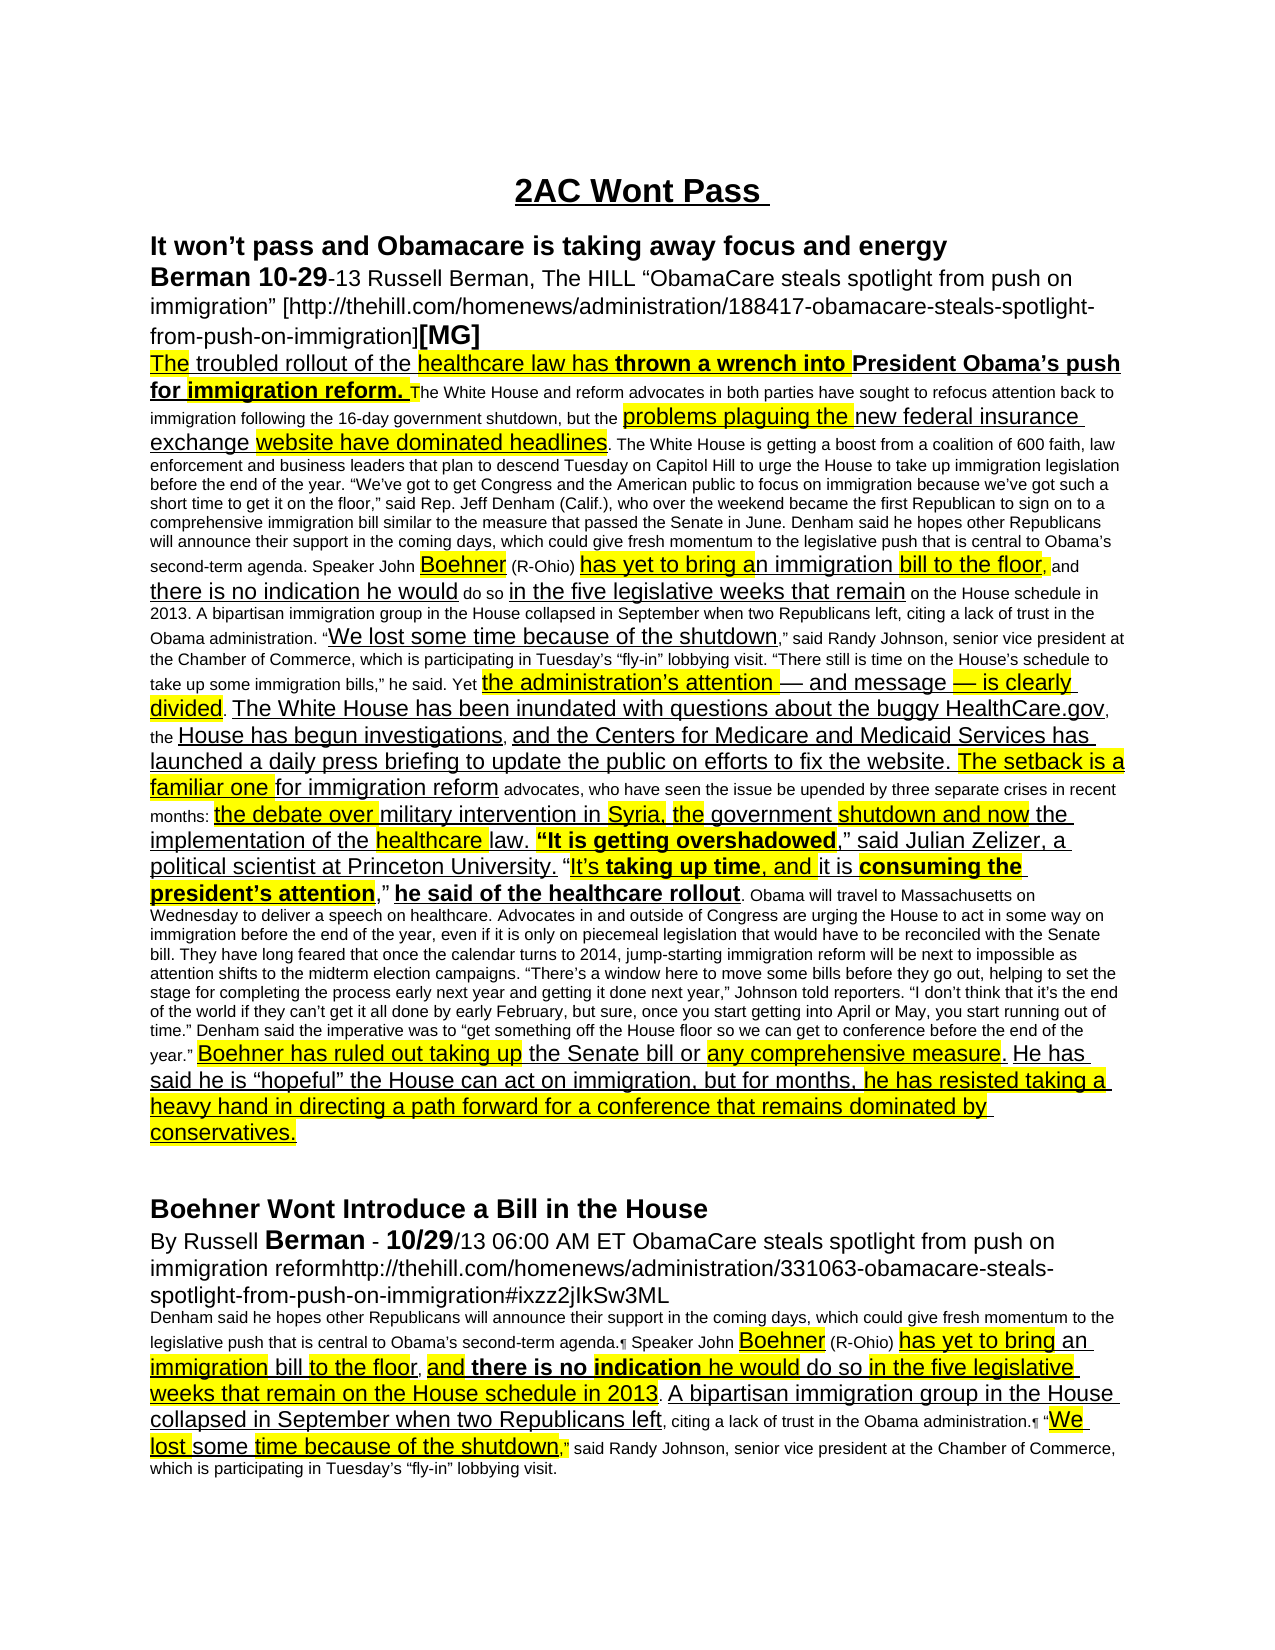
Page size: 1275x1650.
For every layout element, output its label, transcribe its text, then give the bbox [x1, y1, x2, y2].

subtitle Boehner Wont Introduce a Bill in the House [150, 1193, 1125, 1224]
text Denham said he hopes other Republicans will announce their support in the coming days, which could give fresh momentum to the legislative push that is central to Obama’s second-term agenda.¶ Speaker John Boehner (R-Ohio) has yet to bring an immigration bill to the floor, and there is no indication he would do so in the five legislative weeks that remain on the House schedule in 2013. A bipartisan immigration group in the House collapsed in September when two Republicans left, citing a lack of trust in the Obama administration.¶ “We lost some time because of the shutdown,” said Randy Johnson, senior vice president at the Chamber of Commerce, which is participating in Tuesday’s “fly-in” lobbying visit. [150, 1308, 1125, 1478]
text The troubled rollout of the healthcare law has thrown a wrench into President Obama’s push for immigration reform. The White House and reform advocates in both parties have sought to refocus attention back to immigration following the 16-day government shutdown, but the problems plaguing the new federal insurance exchange website have dominated headlines. The White House is getting a boost from a coalition of 600 faith, law enforcement and business leaders that plan to descend Tuesday on Capitol Hill to urge the House to take up immigration legislation before the end of the year. “We’ve got to get Congress and the American public to focus on immigration because we’ve got such a short time to get it on the floor,” said Rep. Jeff Denham (Calif.), who over the weekend became the first Republican to sign on to a comprehensive immigration bill similar to the measure that passed the Senate in June. Denham said he hopes other Republicans will announce their support in the coming days, which could give fresh momentum to the legislative push that is central to Obama’s second-term agenda. Speaker John Boehner (R-Ohio) has yet to bring an immigration bill to the floor, and there is no indication he would do so in the five legislative weeks that remain on the House schedule in 2013. A bipartisan immigration group in the House collapsed in September when two Republicans left, citing a lack of trust in the Obama administration. “We lost some time because of the shutdown,” said Randy Johnson, senior vice president at the Chamber of Commerce, which is participating in Tuesday’s “fly-in” lobbying visit. “There still is time on the House’s schedule to take up some immigration bills,” he said. Yet the administration’s attention — and message — is clearly divided. The White House has been inundated with questions about the buggy HealthCare.gov, the House has begun investigations, and the Centers for Medicare and Medicaid Services has launched a daily press briefing to update the public on efforts to fix the website. The setback is a familiar one for immigration reform advocates, who have seen the issue be upended by three separate crises in recent months: the debate over military intervention in Syria, the government shutdown and now the implementation of the healthcare law. “It is getting overshadowed,” said Julian Zelizer, a political scientist at Princeton University. “It’s taking up time, and it is consuming the president’s attention,” he said of the healthcare rollout. Obama will travel to Massachusetts on Wednesday to deliver a speech on healthcare. Advocates in and outside of Congress are urging the House to act in some way on immigration before the end of the year, even if it is only on piecemeal legislation that would have to be reconciled with the Senate bill. They have long feared that once the calendar turns to 2014, jump-starting immigration reform will be next to impossible as attention shifts to the midterm election campaigns. “There’s a window here to move some bills before they go out, helping to set the stage for completing the process early next year and getting it done next year,” Johnson told reporters. “I don’t think that it’s the end of the world if they can’t get it all done by early February, but sure, once you start getting into April or May, you start running out of time.” Denham said the imperative was to “get something off the House floor so we can get to conference before the end of the year.” Boehner has ruled out taking up the Senate bill or any comprehensive measure. He has said he is “hopeful” the House can act on immigration, but for months, he has resisted taking a heavy hand in directing a path forward for a conference that remains dominated by conservatives. [150, 772, 1125, 1146]
subtitle 2AC Wont Pass [150, 171, 1125, 209]
text By Russell Berman - 10/29/13 06:00 AM ET ObamaCare steals spotlight from push on immigration reformhttp://thehill.com/homenews/administration/331063-obamacare-steals-spotlight-from-push-on-immigration#ixzz2jIkSw3ML [150, 1224, 1125, 1308]
text The troubled rollout of the healthcare law has thrown a wrench into President Obama’s push for immigration reform. The White House and reform advocates in both parties have sought to refocus attention back to immigration following the 16-day government shutdown, but the problems plaguing the new federal insurance exchange website have dominated headlines. The White House is getting a boost from a coalition of 600 faith, law enforcement and business leaders that plan to descend Tuesday on Capitol Hill to urge the House to take up immigration legislation before the end of the year. “We’ve got to get Congress and the American public to focus on immigration because we’ve got such a short time to get it on the floor,” said Rep. Jeff Denham (Calif.), who over the weekend became the first Republican to sign on to a comprehensive immigration bill similar to the measure that passed the Senate in June. Denham said he hopes other Republicans will announce their support in the coming days, which could give fresh momentum to the legislative push that is central to Obama’s second-term agenda. Speaker John Boehner (R-Ohio) has yet to bring an immigration bill to the floor, and there is no indication he would do so in the five legislative weeks that remain on the House schedule in 2013. A bipartisan immigration group in the House collapsed in September when two Republicans left, citing a lack of trust in the Obama administration. “We lost some time because of the shutdown,” said Randy Johnson, senior vice president at the Chamber of Commerce, which is participating in Tuesday’s “fly-in” lobbying visit. “There still is time on the House’s schedule to take up some immigration bills,” he said. Yet the administration’s attention — and message — is clearly divided. The White House has been inundated with questions about the buggy HealthCare.gov, the House has begun investigations, and the Centers for Medicare and Medicaid Services has launched a daily press briefing to update the public on efforts to fix the website. The setback is a familiar one for immigration reform advocates, who have seen the issue be upended by three separate crises in recent months: the debate over military intervention in Syria, the government shutdown and now the implementation of the healthcare law. “It is getting overshadowed,” said Julian Zelizer, a political scientist at Princeton University. “It’s taking up time, and it is consuming the president’s attention,” he said of the healthcare rollout. Obama will travel to Massachusetts on Wednesday to deliver a speech on healthcare. Advocates in and outside of Congress are urging the House to act in some way on immigration before the end of the year, even if it is only on piecemeal legislation that would have to be reconciled with the Senate bill. They have long feared that once the calendar turns to 2014, jump-starting immigration reform will be next to impossible as attention shifts to the midterm election campaigns. “There’s a window here to move some bills before they go out, helping to set the stage for completing the process early next year and getting it done next year,” Johnson told reporters. “I don’t think that it’s the end of the world if they can’t get it all done by early February, but sure, once you start getting into April or May, you start running out of time.” Denham said the imperative was to “get something off the House floor so we can get to conference before the end of the year.” Boehner has ruled out taking up the Senate bill or any comprehensive measure. He has said he is “hopeful” the House can act on immigration, but for months, he has resisted taking a heavy hand in directing a path forward for a conference that remains dominated by conservatives. [150, 350, 1125, 771]
text Berman 10-29-13 Russell Berman, The HILL “ObamaCare steals spotlight from push on immigration” [http://thehill.com/homenews/administration/188417-obamacare-steals-spotlight-from-push-on-immigration][MG] [150, 261, 1125, 350]
subtitle It won’t pass and Obamacare is taking away focus and energy [150, 230, 1125, 261]
